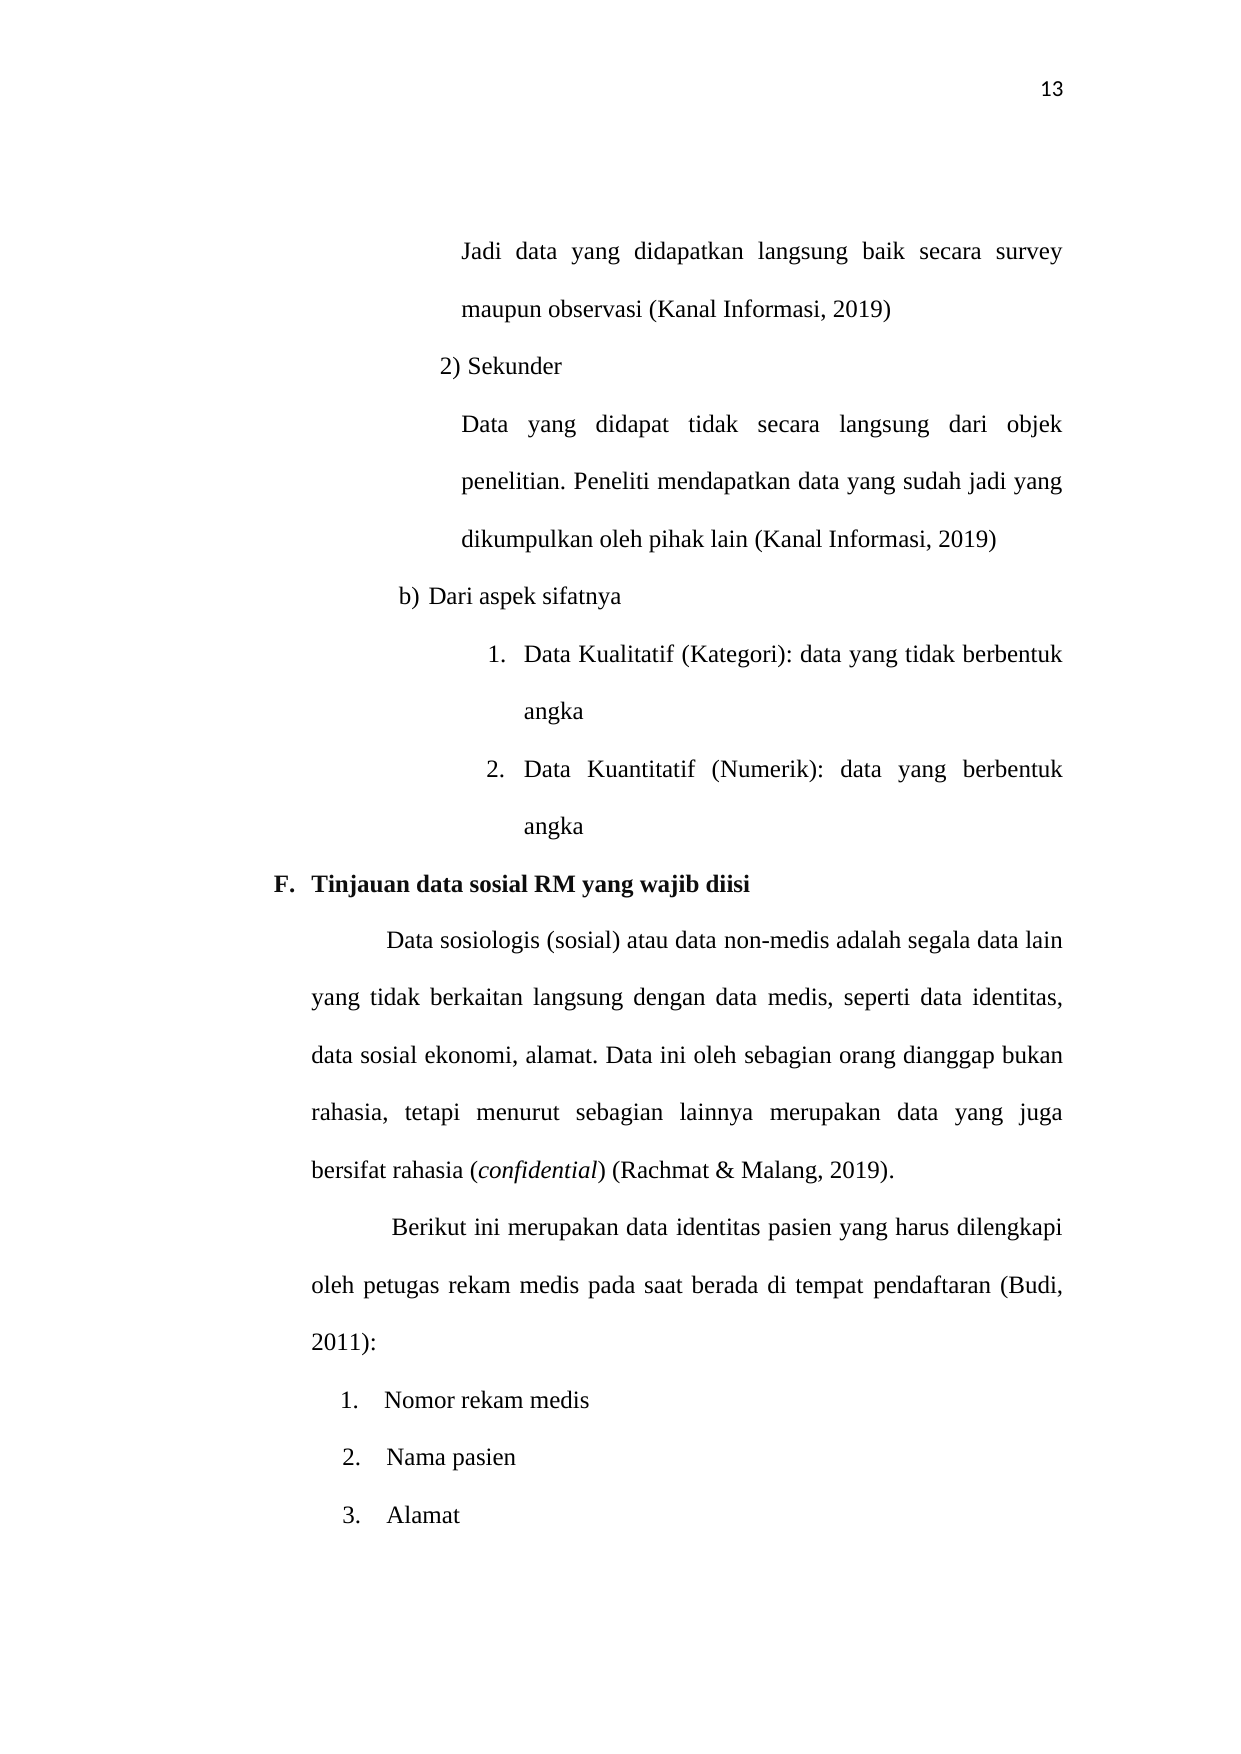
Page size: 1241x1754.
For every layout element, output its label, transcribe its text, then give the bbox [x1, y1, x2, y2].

list Dari aspek sifatnya [399, 581, 1063, 610]
list Data Kuantitatif (Numerik): data yang berbentuk angka [486, 754, 1063, 840]
list Data yang didapat tidak secara langsung dari objek penelitian. Peneliti mendapatkan data yang sudah jadi yang dikumpulkan oleh pihak lain (Kanal Informasi, 2019) [461, 409, 1063, 552]
subtitle Tinjauan data sosial RM yang wajib diisi [274, 869, 1063, 897]
list Nomor rekam medis [340, 1385, 1063, 1413]
list Data Kualitatif (Kategori): data yang tidak berbentuk angka [487, 639, 1063, 725]
list Berikut ini merupakan data identitas pasien yang harus dilengkapi oleh petugas rekam medis pada saat berada di tempat pendaftaran (Budi, 2011): [311, 1212, 1063, 1356]
list Nama pasien [342, 1442, 1063, 1471]
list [461, 236, 1063, 322]
list Data sosiologis (sosial) atau data non-medis adalah segala data lain yang tidak berkaitan langsung dengan data medis, seperti data identitas, data sosial ekonomi, alamat. Data ini oleh sebagian orang dianggap bukan rahasia, tetapi menurut sebagian lainnya merupakan data yang juga bersifat rahasia (confidential) (Rachmat & Malang, 2019). [311, 925, 1063, 1183]
list Alamat [342, 1500, 1063, 1528]
list Sekunder [439, 351, 1063, 380]
